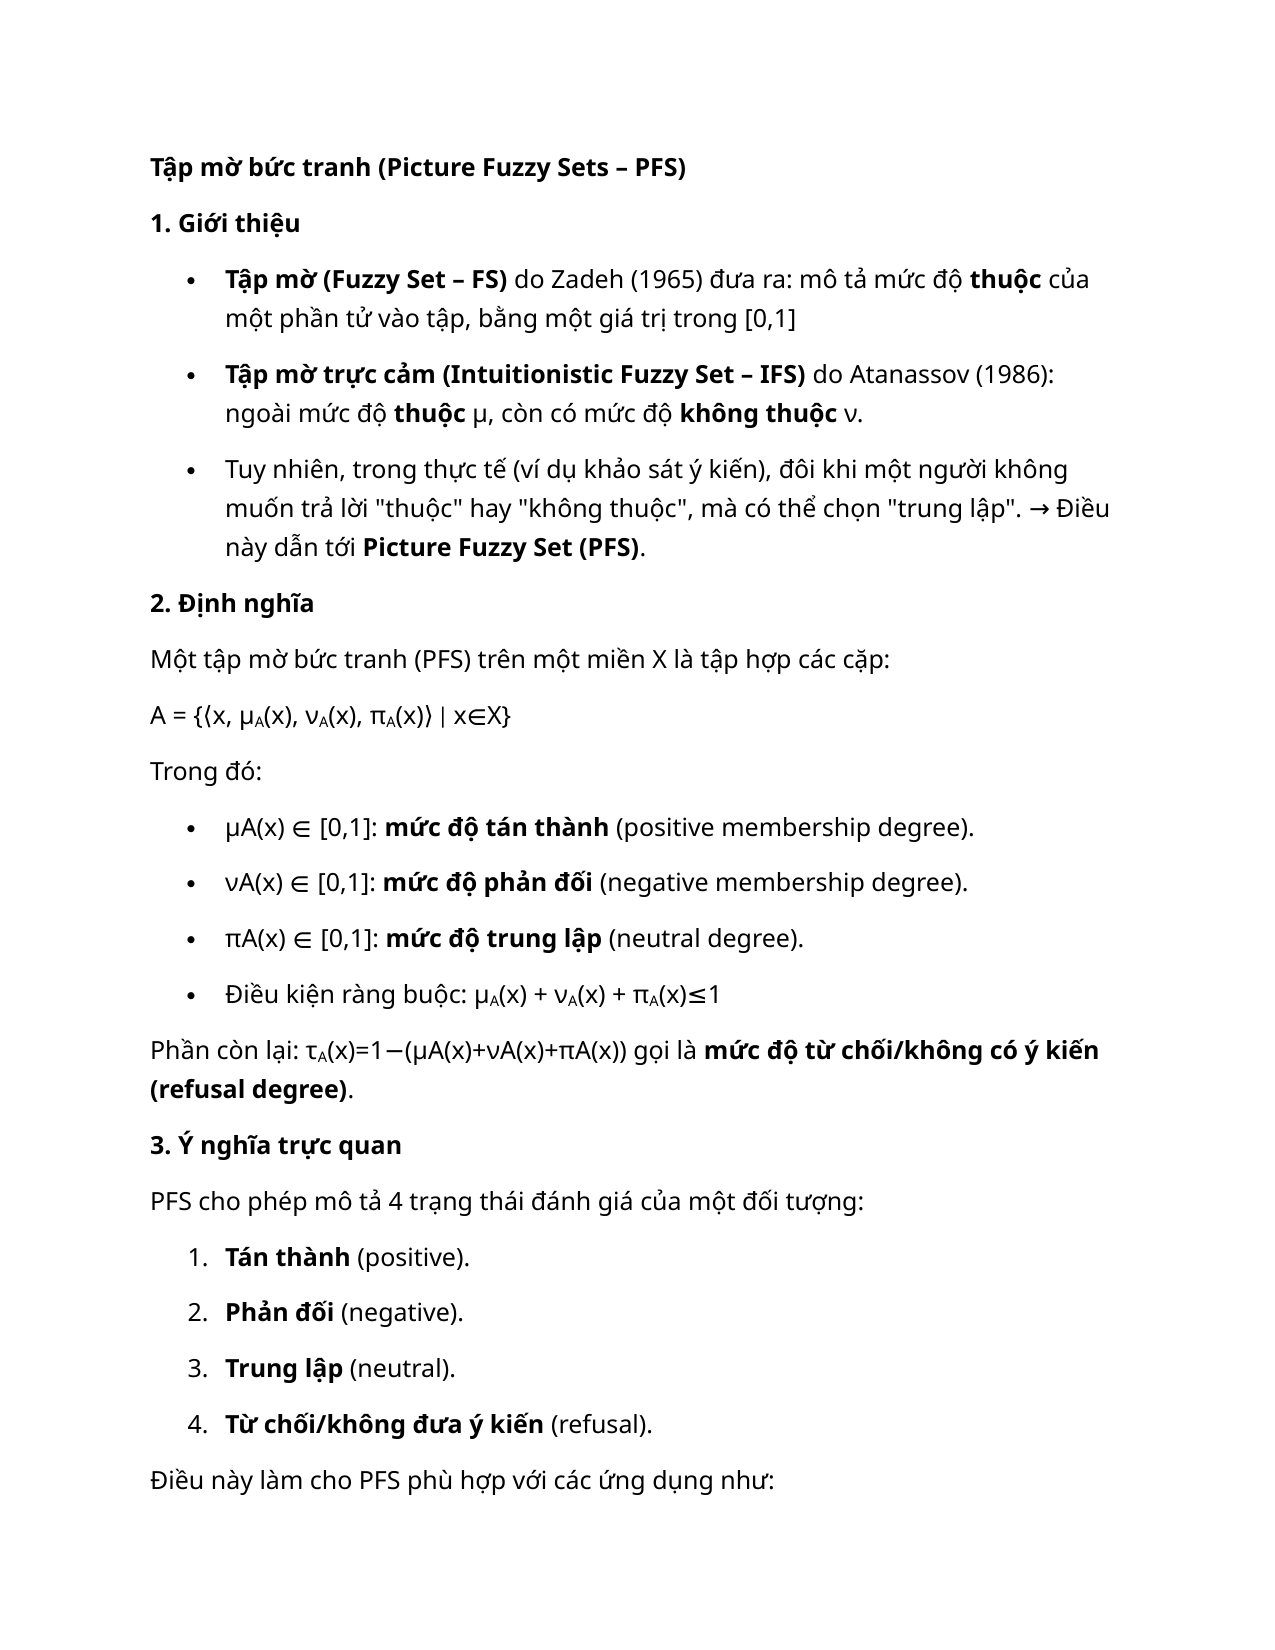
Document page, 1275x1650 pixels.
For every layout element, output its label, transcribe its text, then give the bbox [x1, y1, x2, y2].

text 3. Ý nghĩa trực quan [150, 1127, 1125, 1162]
list Trung lập (neutral). [187, 1351, 1125, 1385]
list πA(x) ∈ [0,1]: mức độ trung lập (neutral degree). [187, 921, 1125, 955]
text Một tập mờ bức tranh (PFS) trên một miền X là tập hợp các cặp: [150, 642, 1125, 676]
text PFS cho phép mô tả 4 trạng thái đánh giá của một đối tượng: [150, 1183, 1125, 1217]
text 1. Giới thiệu [150, 206, 1125, 240]
list Điều kiện ràng buộc: μA(x) + νA(x) + πA(x)≤1 [187, 977, 1125, 1011]
text Trong đó: [150, 753, 1125, 787]
text Phần còn lại: τA(x)=1−(μA(x)+νA(x)+πA(x)) gọi là mức độ từ chối/không có ý kiến (refusal degree). [150, 1032, 1125, 1106]
list Từ chối/không đưa ý kiến (refusal). [187, 1407, 1125, 1441]
list Tập mờ trực cảm (Intuitionistic Fuzzy Set – IFS) do Atanassov (1986): ngoài mức độ thuộc μ, còn có mức độ không thuộc ν. [187, 357, 1125, 430]
list Tập mờ (Fuzzy Set – FS) do Zadeh (1965) đưa ra: mô tả mức độ thuộc của một phần tử vào tập, bằng một giá trị trong [0,1] [187, 262, 1125, 335]
list νA(x) ∈ [0,1]: mức độ phản đối (negative membership degree). [187, 865, 1125, 899]
text Điều này làm cho PFS phù hợp với các ứng dụng như: [150, 1462, 1125, 1497]
list Tuy nhiên, trong thực tế (ví dụ khảo sát ý kiến), đôi khi một người không muốn trả lời "thuộc" hay "không thuộc", mà có thể chọn "trung lập". → Điều này dẫn tới Picture Fuzzy Set (PFS). [187, 452, 1125, 564]
text 2. Định nghĩa [150, 586, 1125, 620]
text Tập mờ bức tranh (Picture Fuzzy Sets – PFS) [150, 150, 1125, 184]
text A = {⟨x, μA(x), νA(x), πA(x)⟩ ∣ x∈X} [150, 697, 1125, 732]
list Tán thành (positive). [187, 1239, 1125, 1273]
list Phản đối (negative). [187, 1295, 1125, 1329]
list μA(x) ∈ [0,1]: mức độ tán thành (positive membership degree). [187, 809, 1125, 843]
